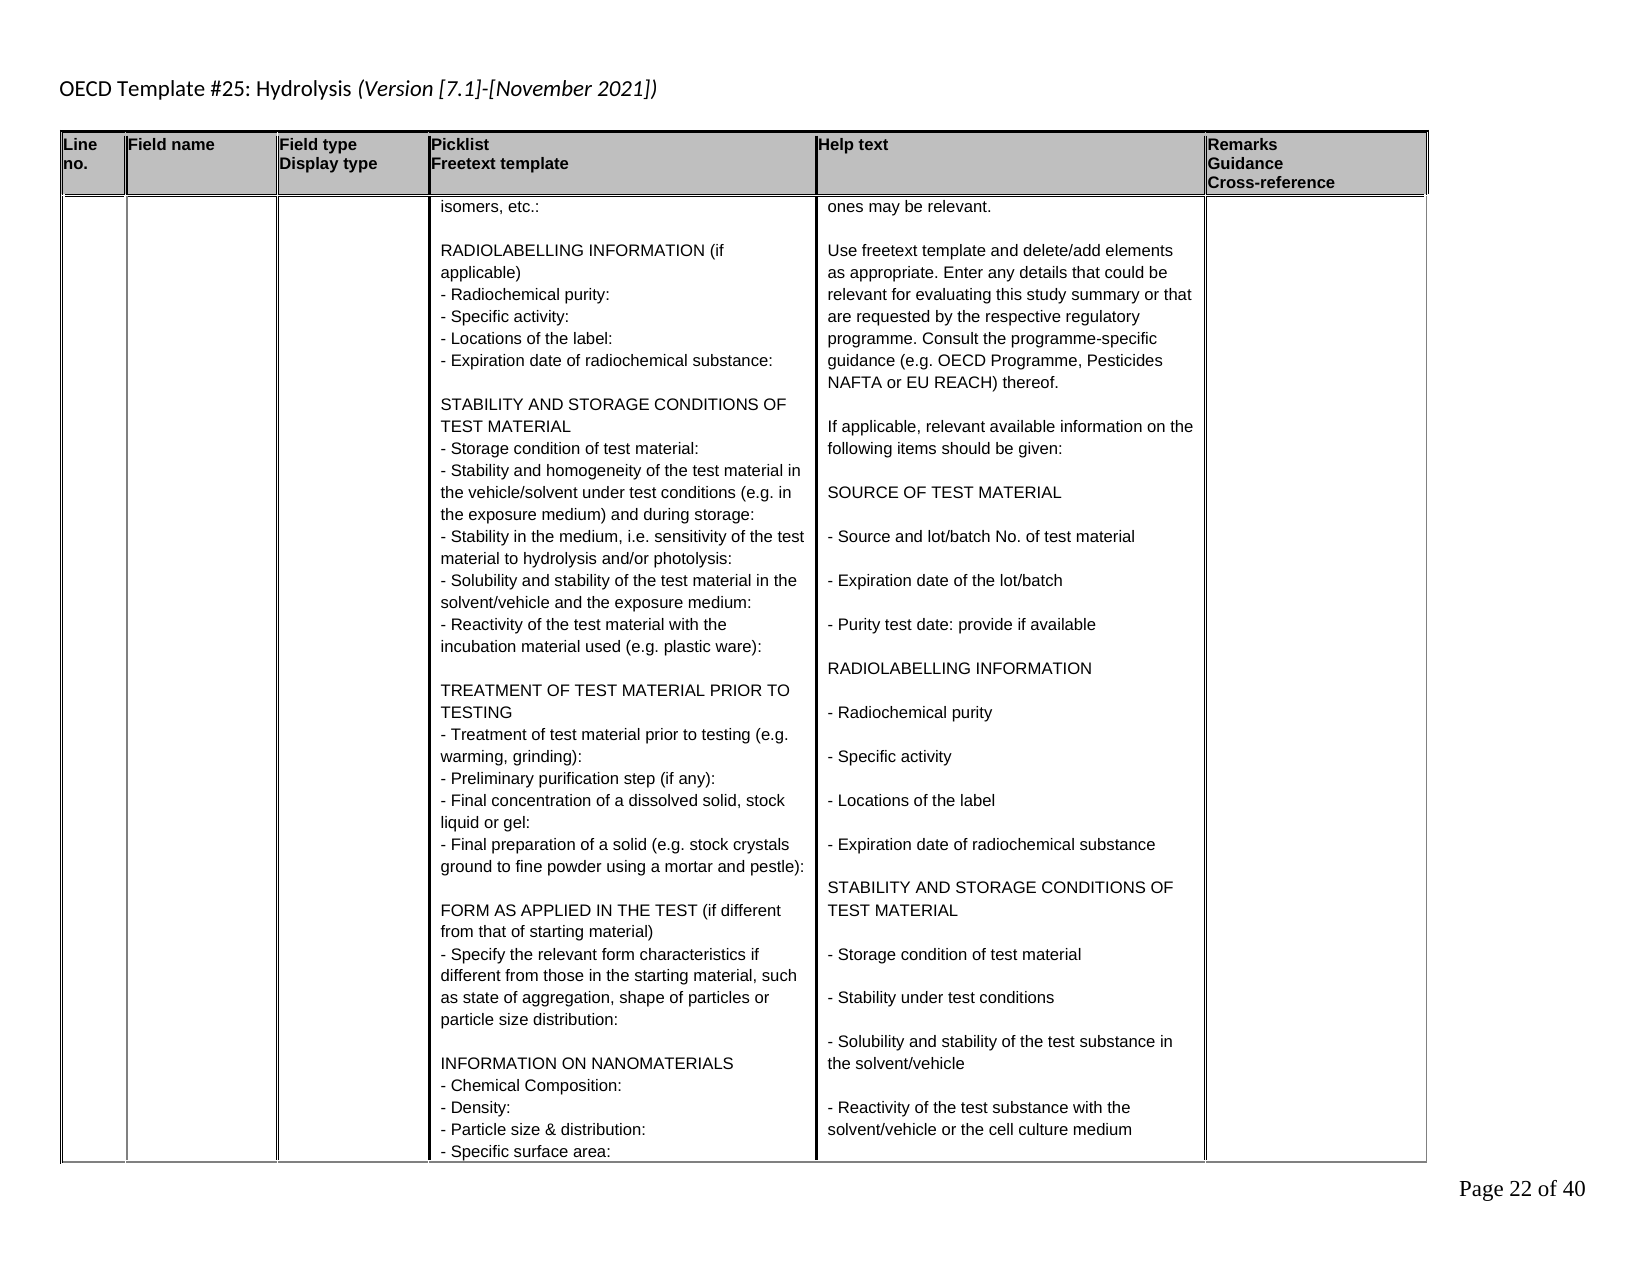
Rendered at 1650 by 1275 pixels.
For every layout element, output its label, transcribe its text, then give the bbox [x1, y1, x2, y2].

table_header Line no. [63, 132, 126, 194]
table_header Field name [126, 133, 277, 194]
table_header Help text [816, 133, 1206, 194]
table_header Field type Display type [278, 132, 429, 194]
table_header Remarks Guidance Cross-reference [1206, 133, 1426, 194]
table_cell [816, 197, 1206, 1161]
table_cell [429, 197, 816, 1161]
table_cell Text template Display: Basic [278, 197, 429, 1161]
table_cell [1206, 194, 1427, 1161]
table_header Picklist Freetext template [429, 133, 816, 194]
table_cell [61, 194, 126, 1161]
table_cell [126, 197, 277, 1161]
